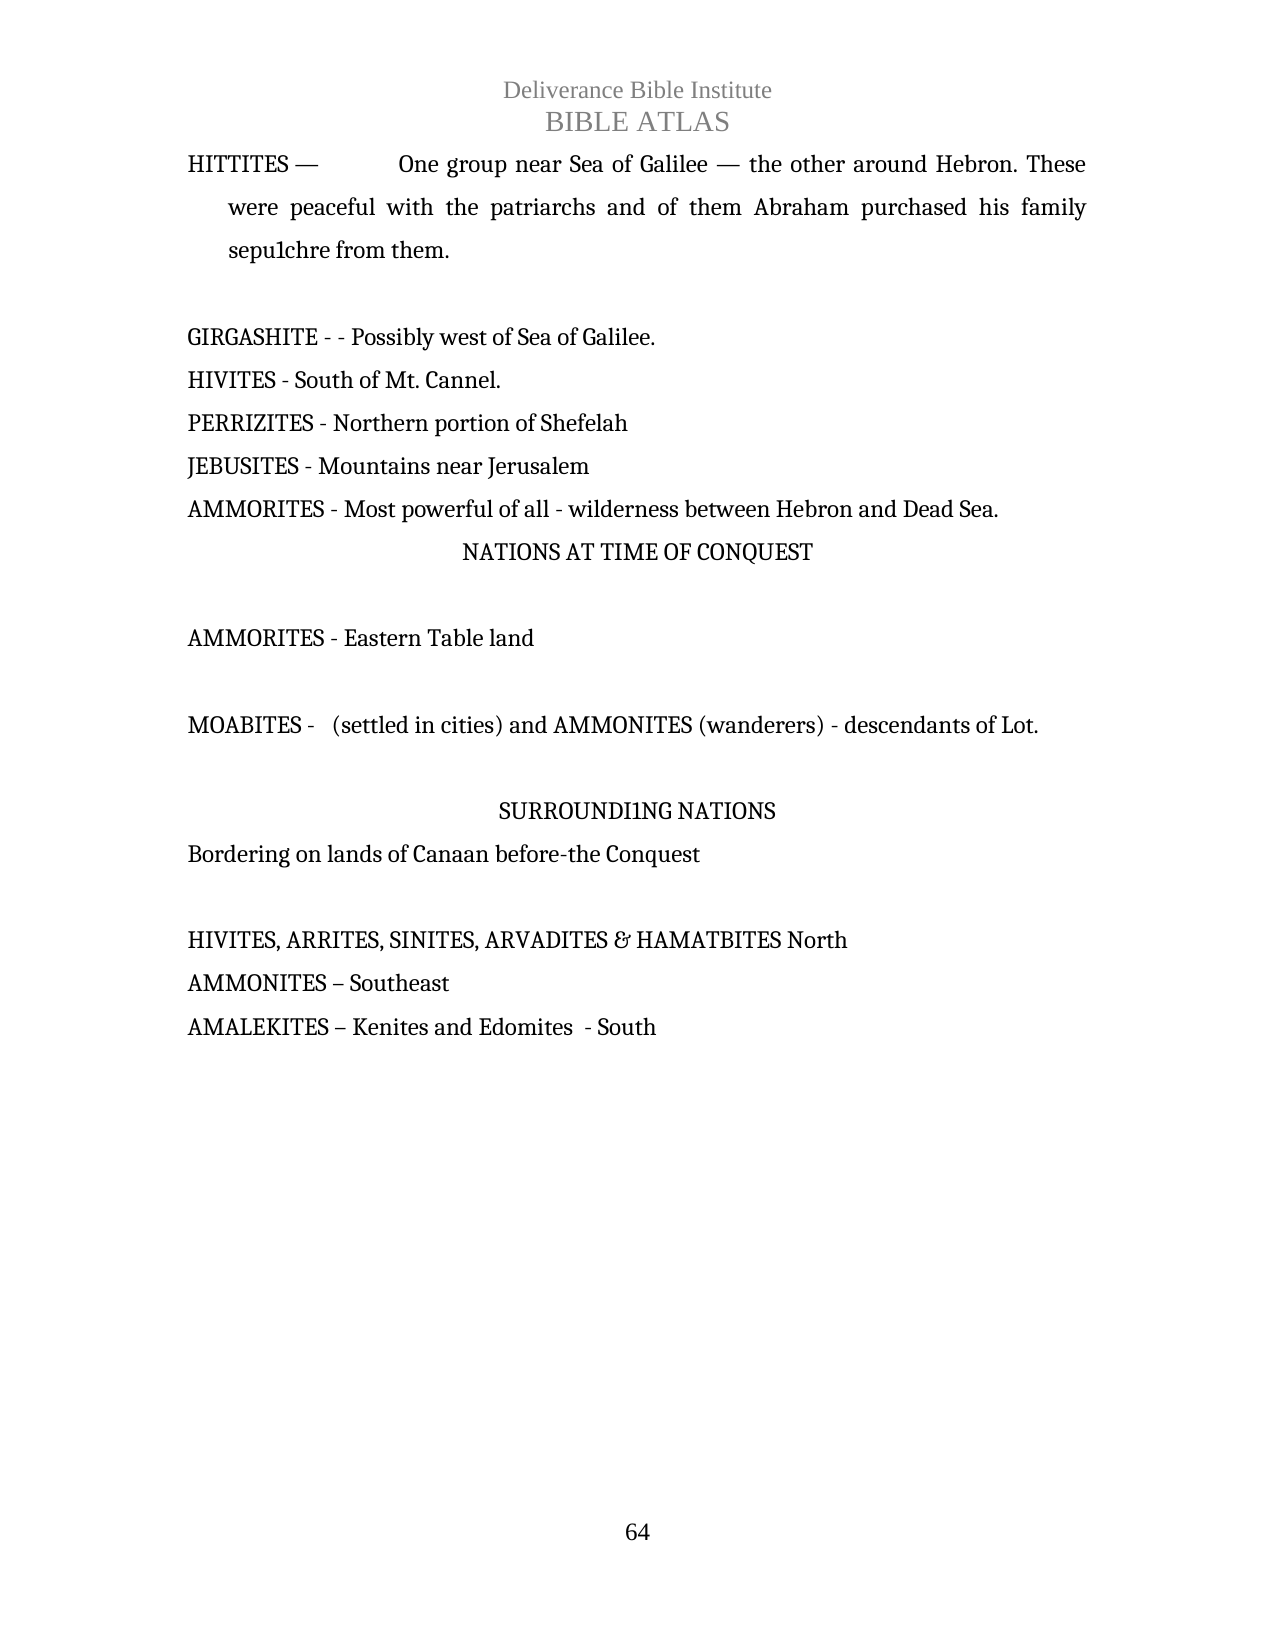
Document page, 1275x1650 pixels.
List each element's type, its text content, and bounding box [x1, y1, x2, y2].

text HIVITES - South of Mt. Cannel. [187, 366, 1087, 394]
text AMMORITES - Most powerful of all - wilderness between Hebron and Dead Sea. [187, 495, 1087, 524]
text GIRGASHITE - - Possibly west of Sea of Galilee. [187, 322, 1087, 351]
text AMMORITES - Eastern Table land [187, 624, 1087, 653]
text AMMONITES – Southeast [187, 969, 1087, 998]
text Bordering on lands of Canaan before-the Conquest [187, 840, 1087, 869]
text PERRIZITES - Northern portion of Shefelah [187, 409, 1087, 437]
text HITTITES — One group near Sea of Galilee — the other around Hebron. These were peaceful with the patriarchs and of them Abraham purchased his family sepu1chre from them. [187, 150, 1087, 265]
text JEBUSITES - Mountains near Jerusalem [187, 452, 1087, 481]
text MOABITES - (settled in cities) and AMMONITES (wanderers) - descendants of Lot. [187, 711, 1087, 739]
text SURROUNDI1NG NATIONS [187, 797, 1087, 826]
text NATIONS AT TIME OF CONQUEST [187, 538, 1087, 567]
text AMALEKITES – Kenites and Edomites - South [187, 1012, 1087, 1041]
text HIVITES, ARRITES, SINITES, ARVADITES & HAMATBITES North [187, 926, 1087, 955]
